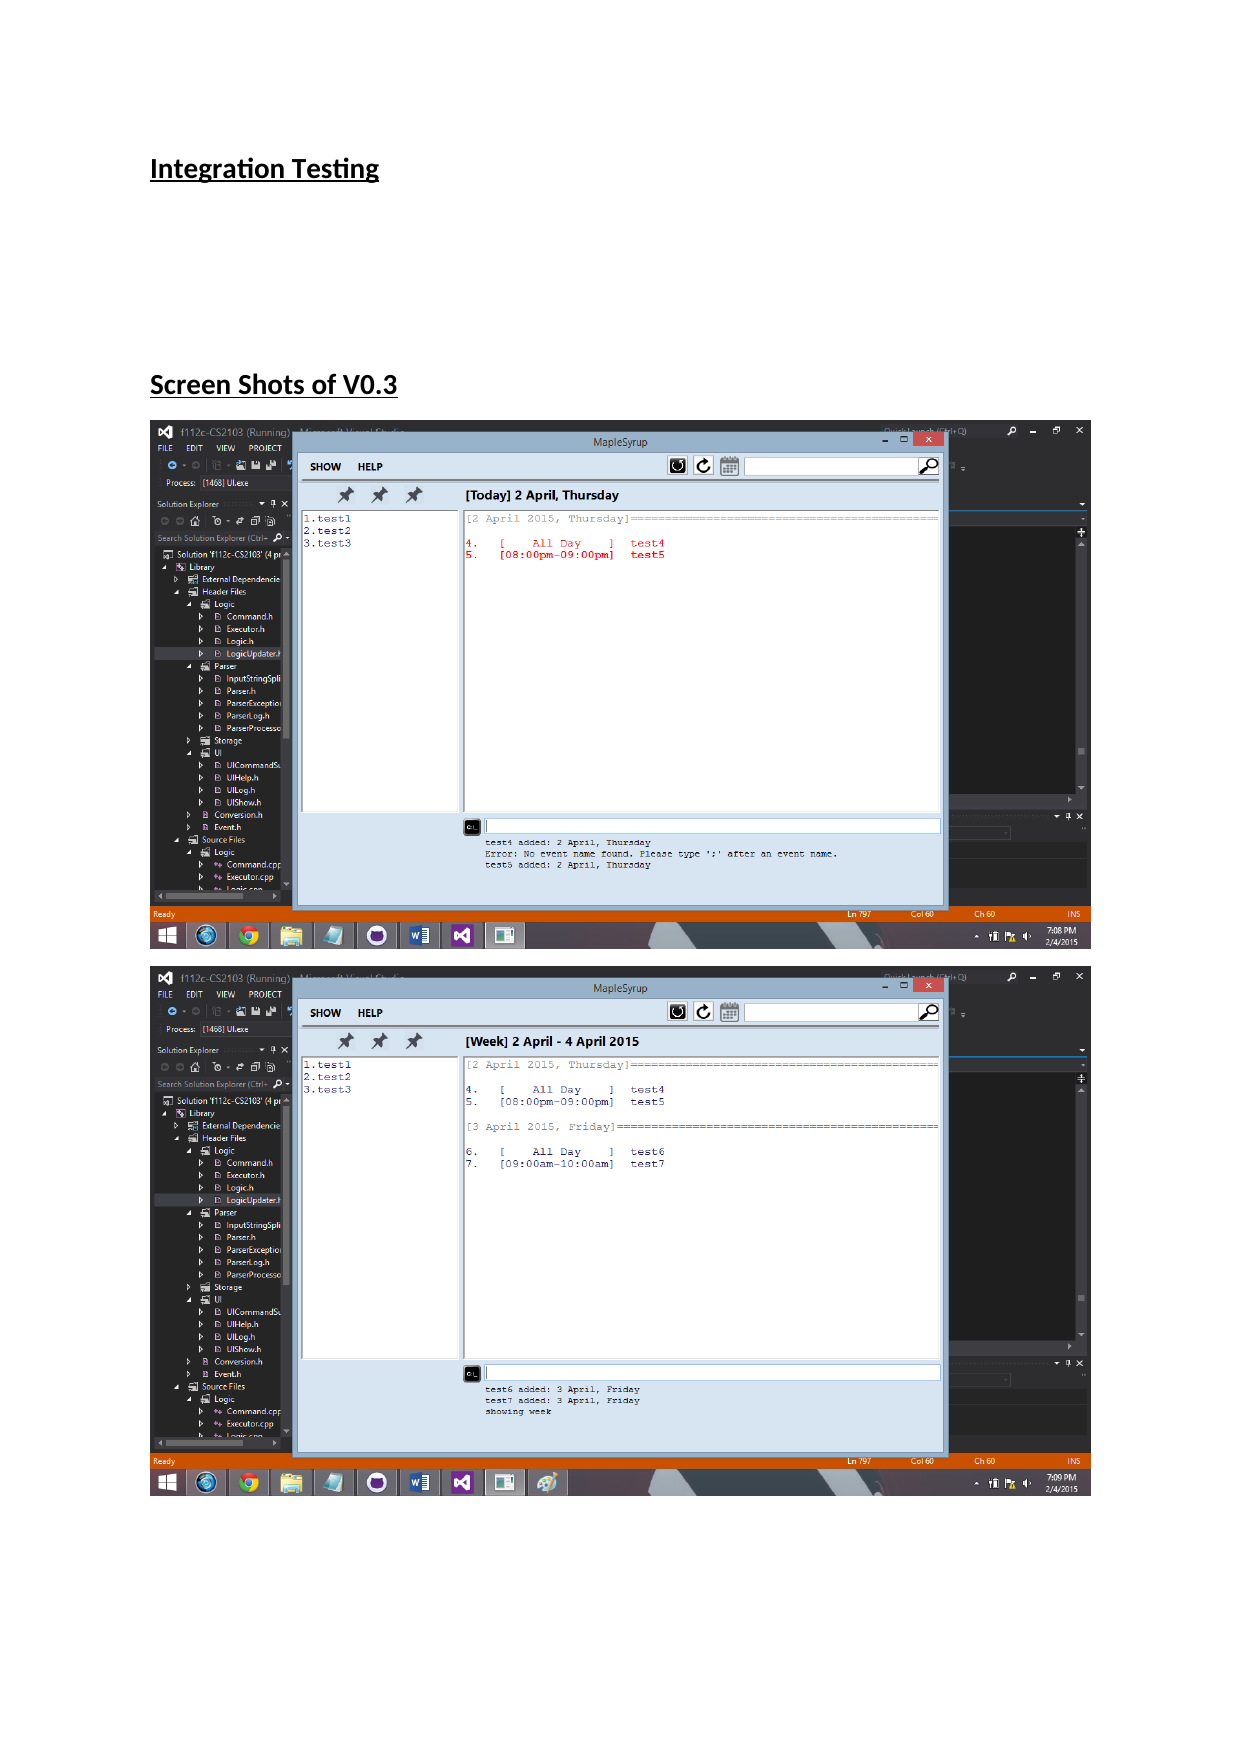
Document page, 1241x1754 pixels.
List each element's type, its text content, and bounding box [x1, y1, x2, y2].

text Integration Testing [150, 150, 1090, 186]
picture [150, 420, 1091, 949]
text Screen Shots of V0.3 [150, 366, 1090, 402]
picture [150, 966, 1091, 1496]
